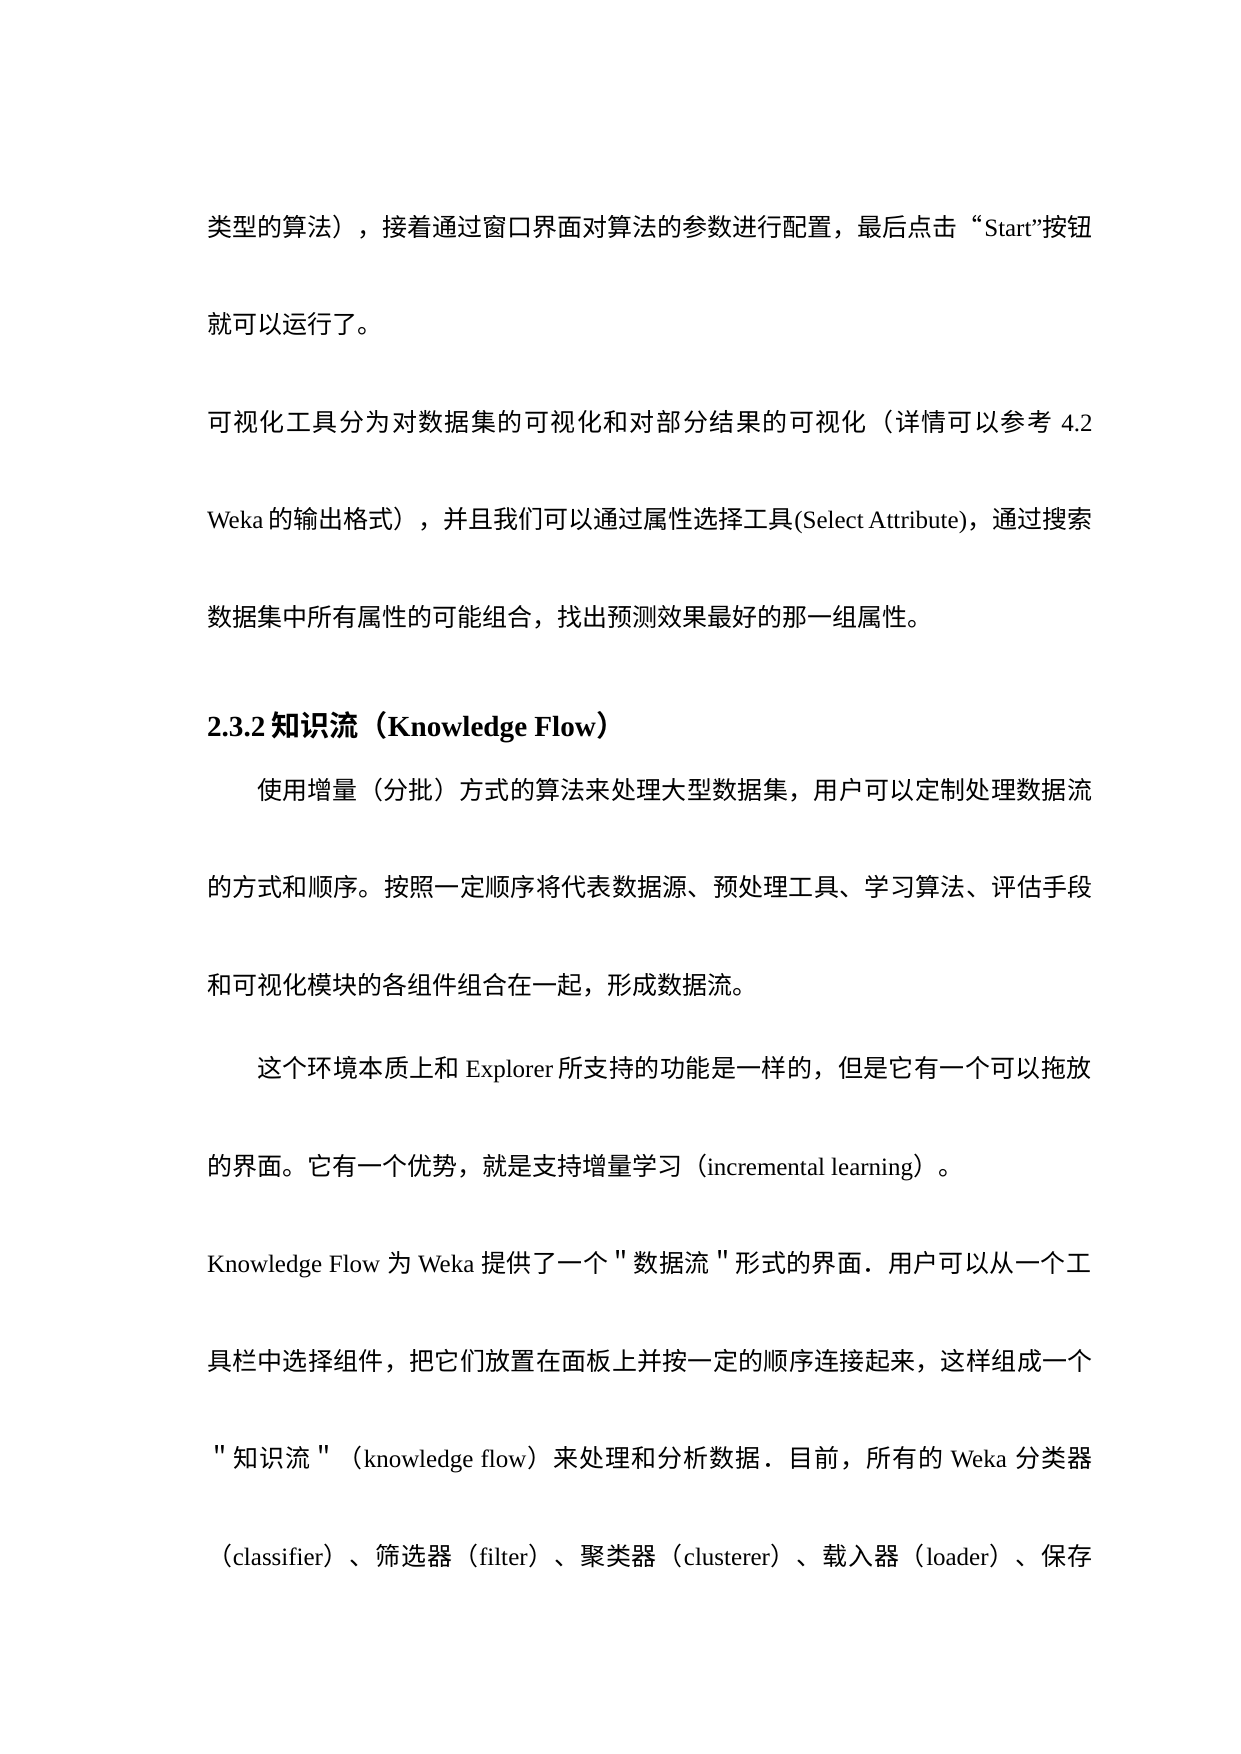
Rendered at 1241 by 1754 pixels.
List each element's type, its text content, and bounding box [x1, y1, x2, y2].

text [207, 1034, 1092, 1587]
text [207, 193, 1092, 648]
text 使用增量（分批）方式的算法来处理大型数据集，用户可以定制处理数据流的方式和顺序。按照一定顺序将代表数据源、预处理工具、学习算法、评估手段和可视化模块的各组件组合在一起，形成数据流。 [207, 756, 1092, 1016]
subtitle 2.3.2知识流（Knowledge Flow） [207, 691, 1092, 756]
